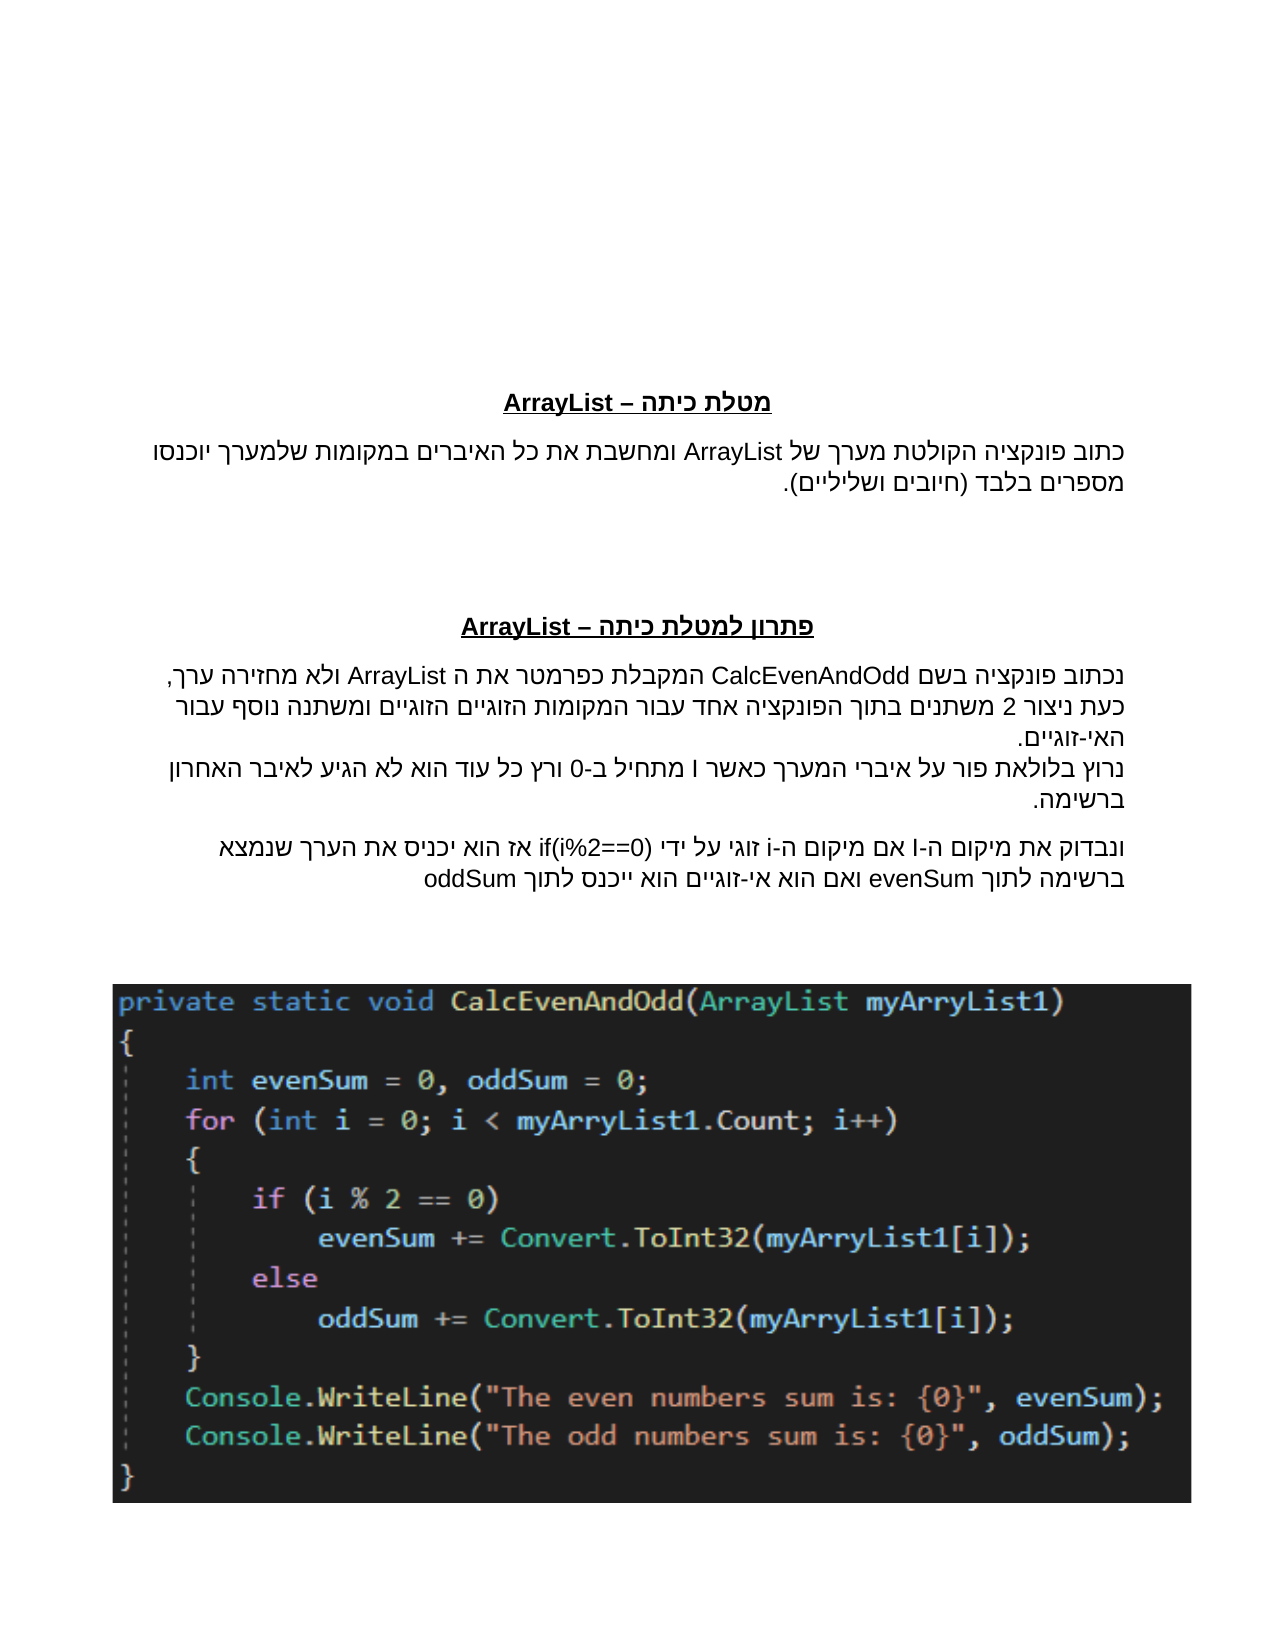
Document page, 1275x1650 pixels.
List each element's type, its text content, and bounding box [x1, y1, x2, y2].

picture [112, 984, 1192, 1503]
text פתרון למטלת כיתה – ArrayList [150, 612, 1125, 640]
text מטלת כיתה – ArrayList [150, 388, 1125, 416]
text כתוב פונקציה הקולטת מערך של ArrayList ומחשבת את כל האיברים במקומות שלמערך יוכנסו מספרים בלבד (חיובים ושליליים). [150, 437, 1125, 497]
text נכתוב פונקציה בשם CalcEvenAndOdd המקבלת כפרמטר את ה ArrayList ולא מחזירה ערך, כעת ניצור 2 משתנים בתוך הפונקציה אחד עבור המקומות הזוגיים הזוגיים ומשתנה נוסף עבור האי-זוגיים. נרוץ בלולאת פור על איברי המערך כאשר I מתחיל ב-0 ורץ כל עוד הוא לא הגיע לאיבר האחרון ברשימה. [150, 661, 1125, 814]
text ונבדוק את מיקום ה-I אם מיקום ה-i זוגי על ידי if(i%2==0) אז הוא יכניס את הערך שנמצא ברשימה לתוך evenSum ואם הוא אי-זוגיים הוא ייכנס לתוך oddSum [150, 833, 1125, 893]
